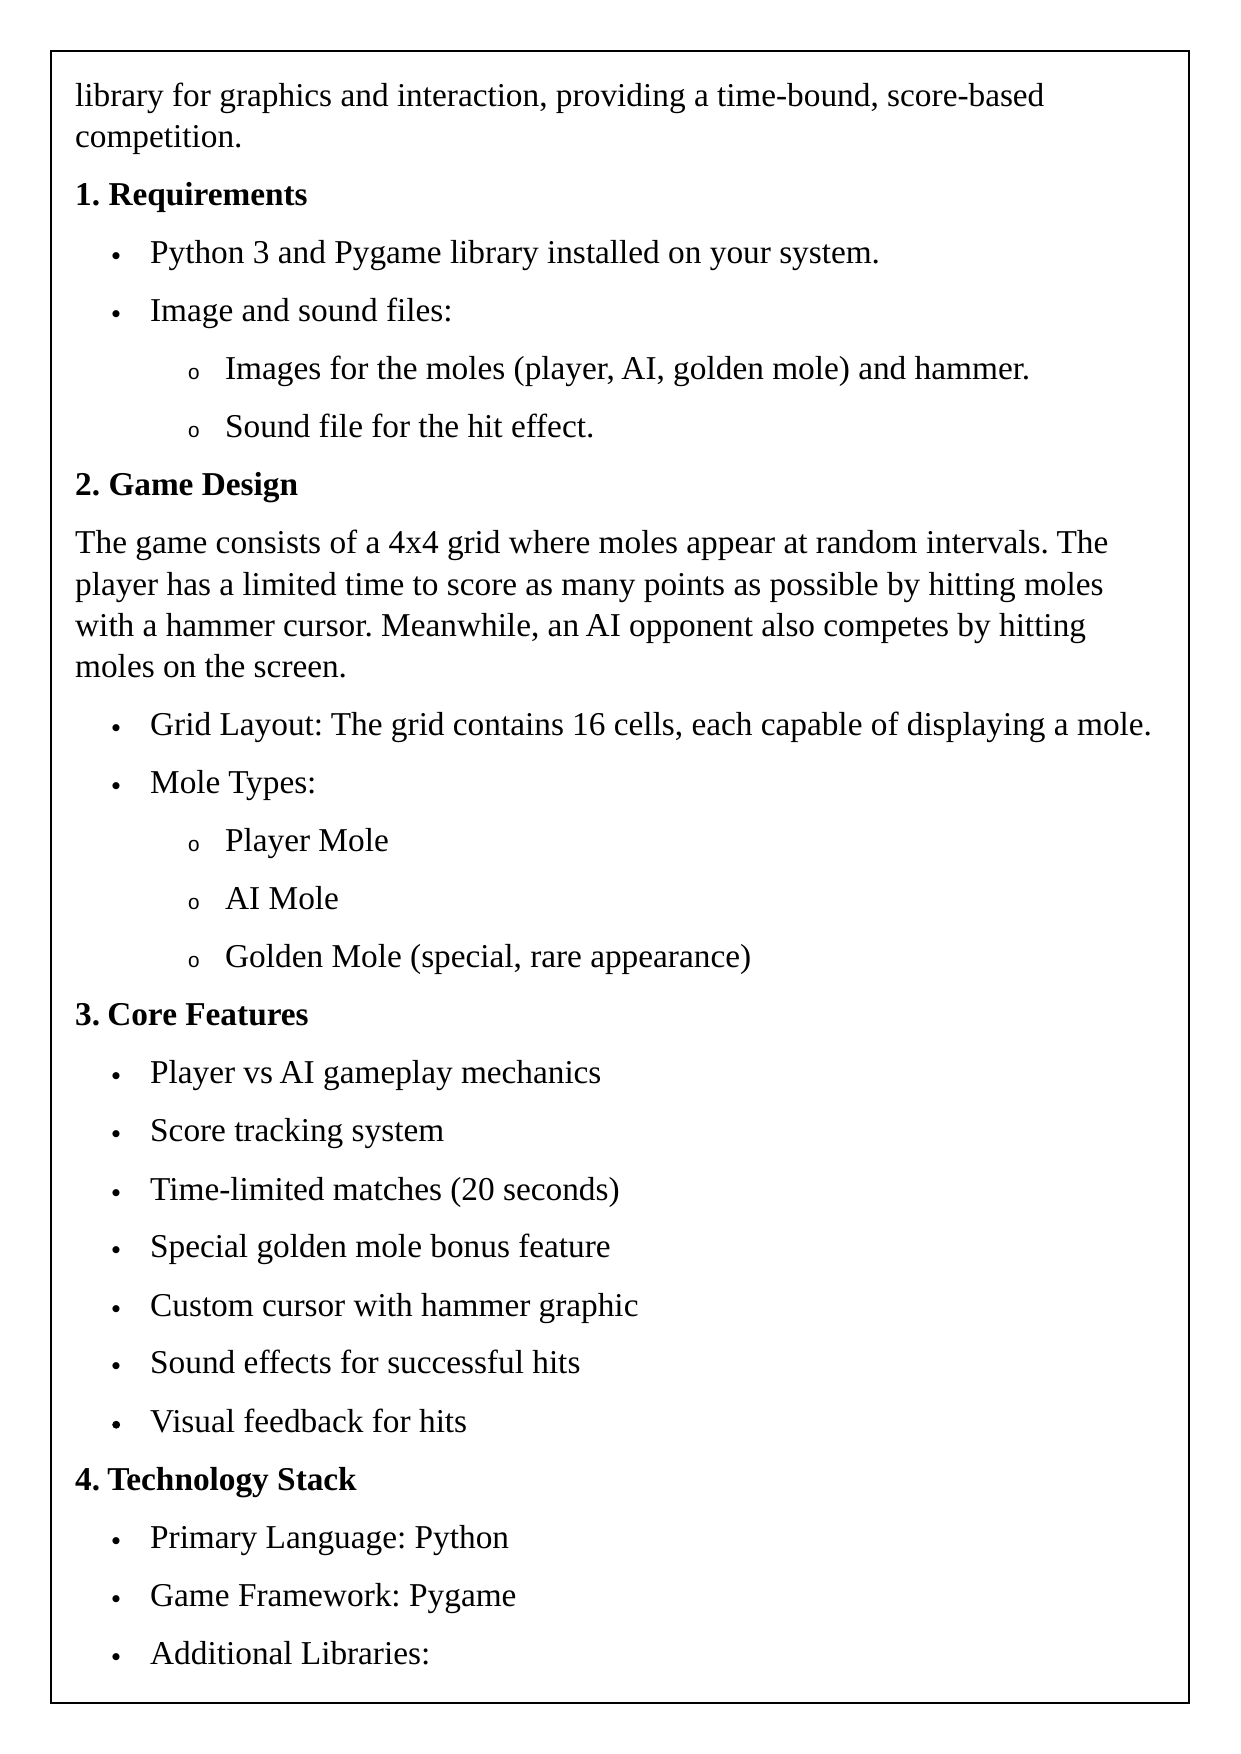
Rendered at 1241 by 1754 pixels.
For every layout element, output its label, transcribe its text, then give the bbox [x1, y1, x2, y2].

list Player Mole [187, 821, 1165, 859]
list Score tracking system [112, 1111, 1165, 1149]
text 3. Core Features [75, 995, 1165, 1033]
text 1. Requirements [75, 174, 1165, 213]
list AI Mole [187, 879, 1165, 917]
text The game consists of a 4x4 grid where moles appear at random intervals. The player has a limited time to score as many points as possible by hitting moles with a hammer cursor. Meanwhile, an AI opponent also competes by hitting moles on the screen. [75, 522, 1165, 685]
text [75, 75, 1165, 155]
text 4. Technology Stack [75, 1459, 1165, 1497]
list Visual feedback for hits [112, 1401, 1165, 1439]
list Game Framework: Pygame [112, 1575, 1165, 1613]
list Additional Libraries: [112, 1633, 1165, 1671]
list Sound effects for successful hits [112, 1343, 1165, 1381]
list Image and sound files: [112, 290, 1165, 329]
list Primary Language: Python [112, 1517, 1165, 1555]
list Golden Mole (special, rare appearance) [187, 937, 1165, 975]
list Mole Types: [112, 763, 1165, 801]
list Images for the moles (player, AI, golden mole) and hammer. [187, 348, 1165, 387]
list Special golden mole bonus feature [112, 1227, 1165, 1265]
list Python 3 and Pygame library installed on your system. [112, 232, 1165, 271]
list Grid Layout: The grid contains 16 cells, each capable of displaying a mole. [112, 704, 1165, 743]
list Player vs AI gameplay mechanics [112, 1053, 1165, 1091]
list Custom cursor with hammer graphic [112, 1285, 1165, 1323]
list Time-limited matches (20 seconds) [112, 1169, 1165, 1207]
list Sound file for the hit effect. [187, 406, 1165, 445]
text 2. Game Design [75, 464, 1165, 503]
